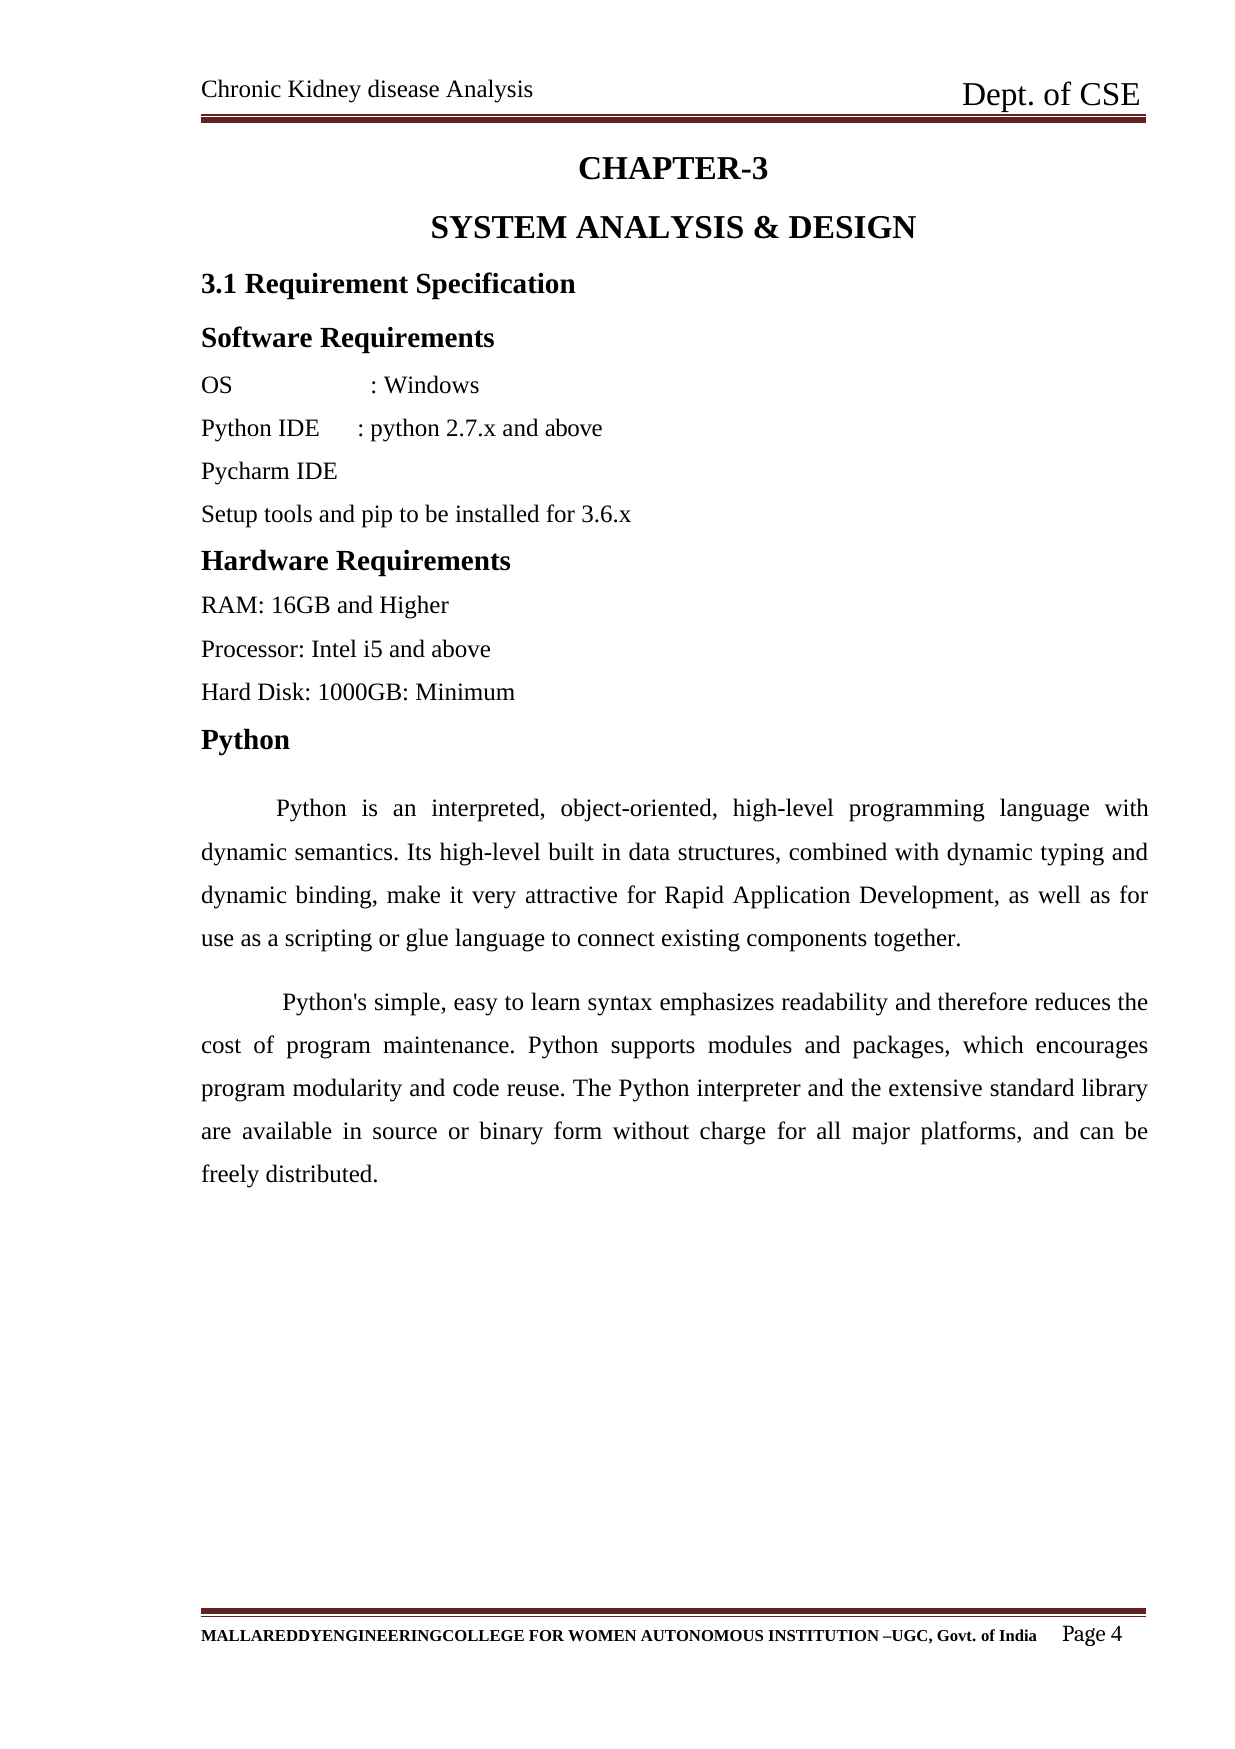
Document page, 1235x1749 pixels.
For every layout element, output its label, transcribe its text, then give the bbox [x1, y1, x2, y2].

subtitle CHAPTER-3 [256, 148, 1090, 186]
text OS : Windows [201, 374, 1168, 399]
subtitle Requirement Specification Software Requirements [201, 266, 576, 353]
text Python IDE : python 2.7.x and above Pycharm IDE [201, 413, 604, 485]
text Setup tools and pip to be installed for 3.6.x [201, 499, 1168, 528]
text Python is an interpreted, object-oriented, high-level programming language with dynamic semantics. Its high-level built in data structures, combined with dynamic typing and dynamic binding, make it very attractive for Rapid Application Development, as well as for use as a scripting or glue language to connect existing components together. [201, 793, 1149, 952]
text SYSTEM ANALYSIS & DESIGN [257, 207, 1090, 245]
text Python's simple, easy to learn syntax emphasizes readability and therefore reduces the cost of program maintenance. Python supports modules and packages, which encourages program modularity and code reuse. The Python interpreter and the extensive standard library are available in source or binary form without charge for all major platforms, and can be freely distributed. [201, 987, 1149, 1188]
text Hardware Requirements RAM: 16GB and Higher Processor: Intel i5 and above Hard Disk: 1000GB: Minimum Python [201, 543, 517, 756]
